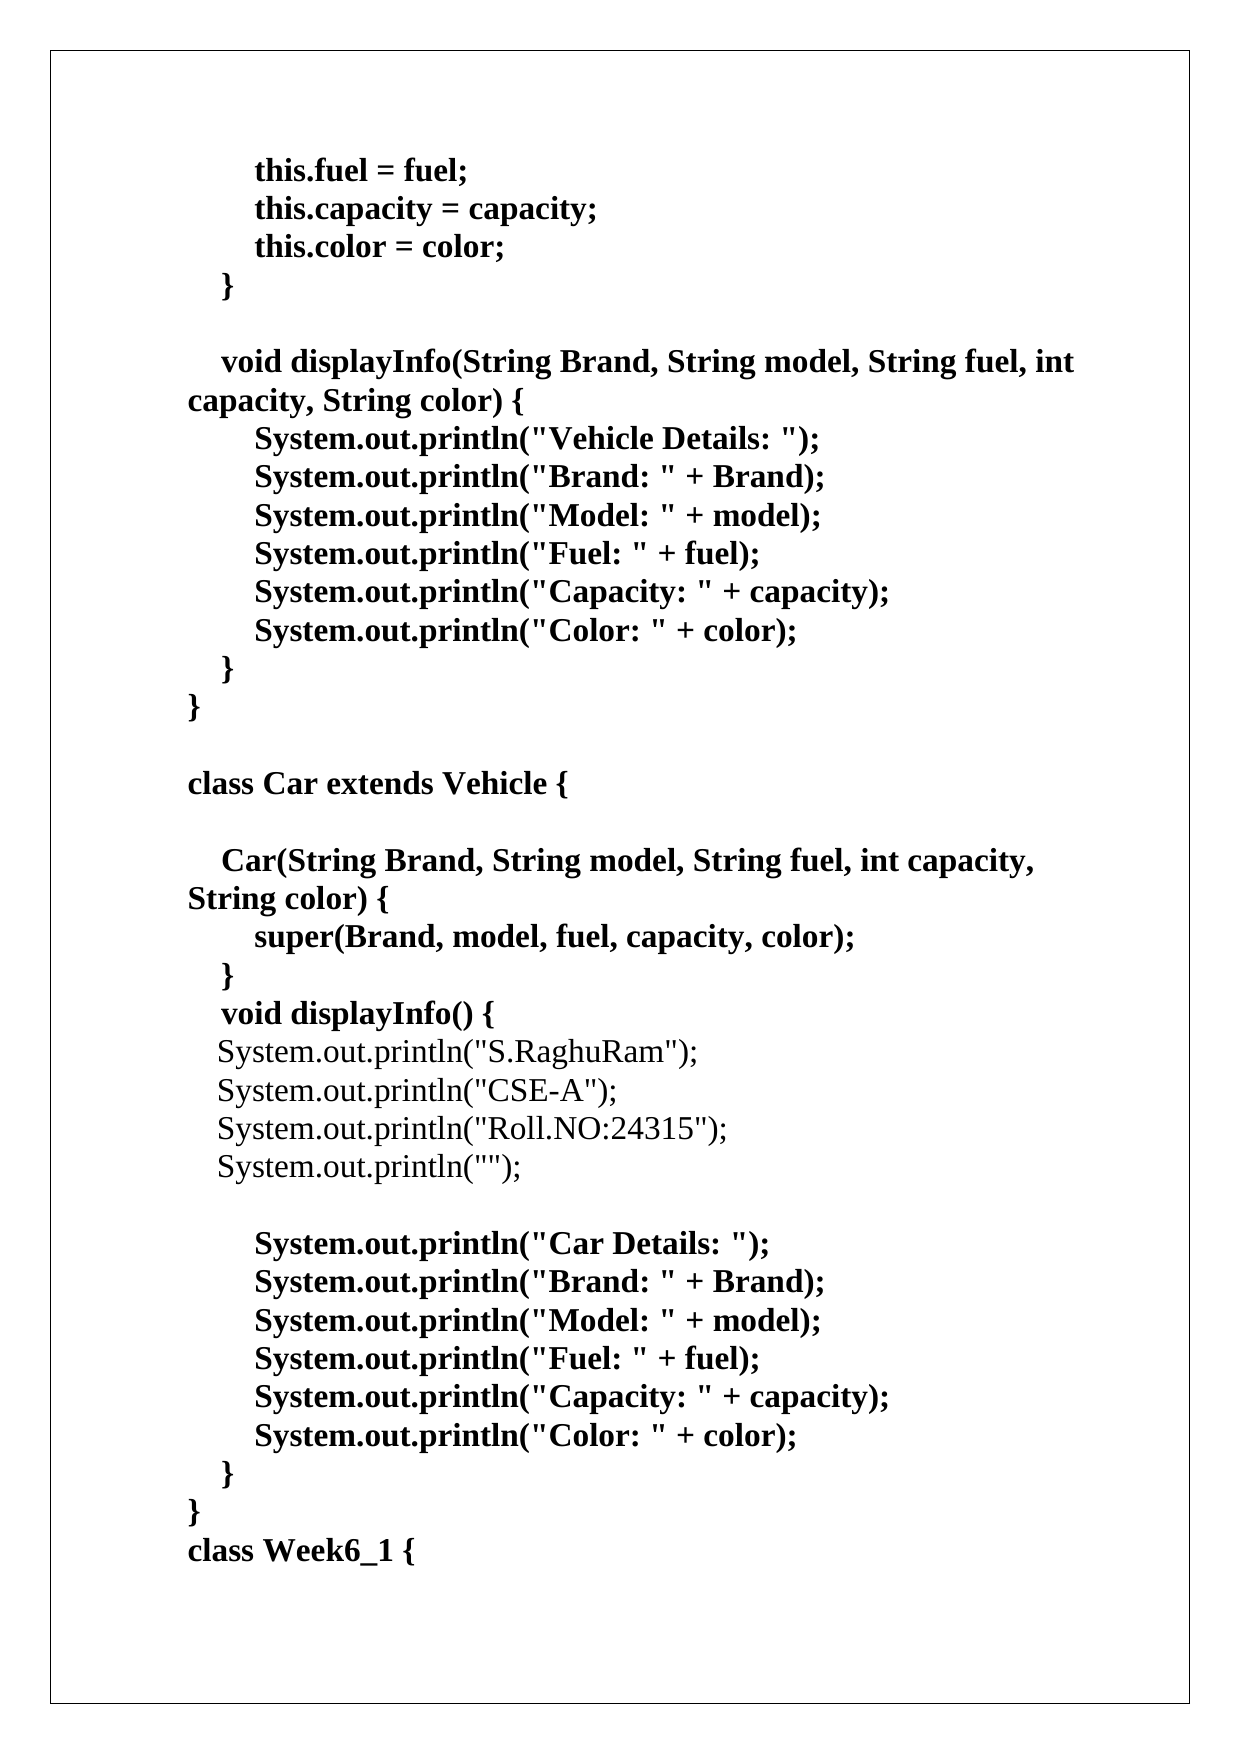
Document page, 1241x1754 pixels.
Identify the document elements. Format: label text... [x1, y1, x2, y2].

text System.out.println("Brand: " + Brand); [187, 457, 1090, 495]
text super(Brand, model, fuel, capacity, color); [187, 917, 1090, 955]
text System.out.println("Capacity: " + capacity); [187, 1377, 1090, 1415]
text System.out.println("Fuel: " + fuel); [187, 533, 1090, 572]
text System.out.println("Fuel: " + fuel); [187, 1338, 1090, 1377]
text System.out.println("Model: " + model); [187, 495, 1090, 533]
text System.out.println("Brand: " + Brand); [187, 1262, 1090, 1300]
text } [187, 648, 1090, 687]
text class Car extends Vehicle { [187, 763, 1090, 802]
text void displayInfo() { [187, 993, 1090, 1032]
text this.capacity = capacity; [187, 188, 1090, 227]
text System.out.println("Car Details: "); [187, 1223, 1090, 1262]
text this.fuel = fuel; [187, 150, 1090, 188]
text } [187, 1453, 1090, 1492]
text System.out.println(""); [150, 1147, 1090, 1185]
text System.out.println("Vehicle Details: "); [187, 418, 1090, 457]
text System.out.println("S.RaghuRam"); [150, 1032, 1090, 1070]
text } [187, 265, 1090, 303]
text } [187, 955, 1090, 993]
text } [187, 1492, 1090, 1530]
text System.out.println("Color: " + color); [187, 610, 1090, 648]
text System.out.println("Model: " + model); [187, 1300, 1090, 1338]
text System.out.println("Color: " + color); [187, 1415, 1090, 1453]
text } [187, 687, 1090, 725]
text class Week6_1 { [187, 1530, 1090, 1568]
text System.out.println("CSE-A"); [150, 1070, 1090, 1108]
text void displayInfo(String Brand, String model, String fuel, int capacity, String color) { [187, 342, 1090, 418]
text System.out.println("Capacity: " + capacity); [187, 572, 1090, 610]
text System.out.println("Roll.NO:24315"); [150, 1108, 1090, 1147]
text Car(String Brand, String model, String fuel, int capacity, String color) { [187, 840, 1090, 917]
text this.color = color; [187, 227, 1090, 265]
